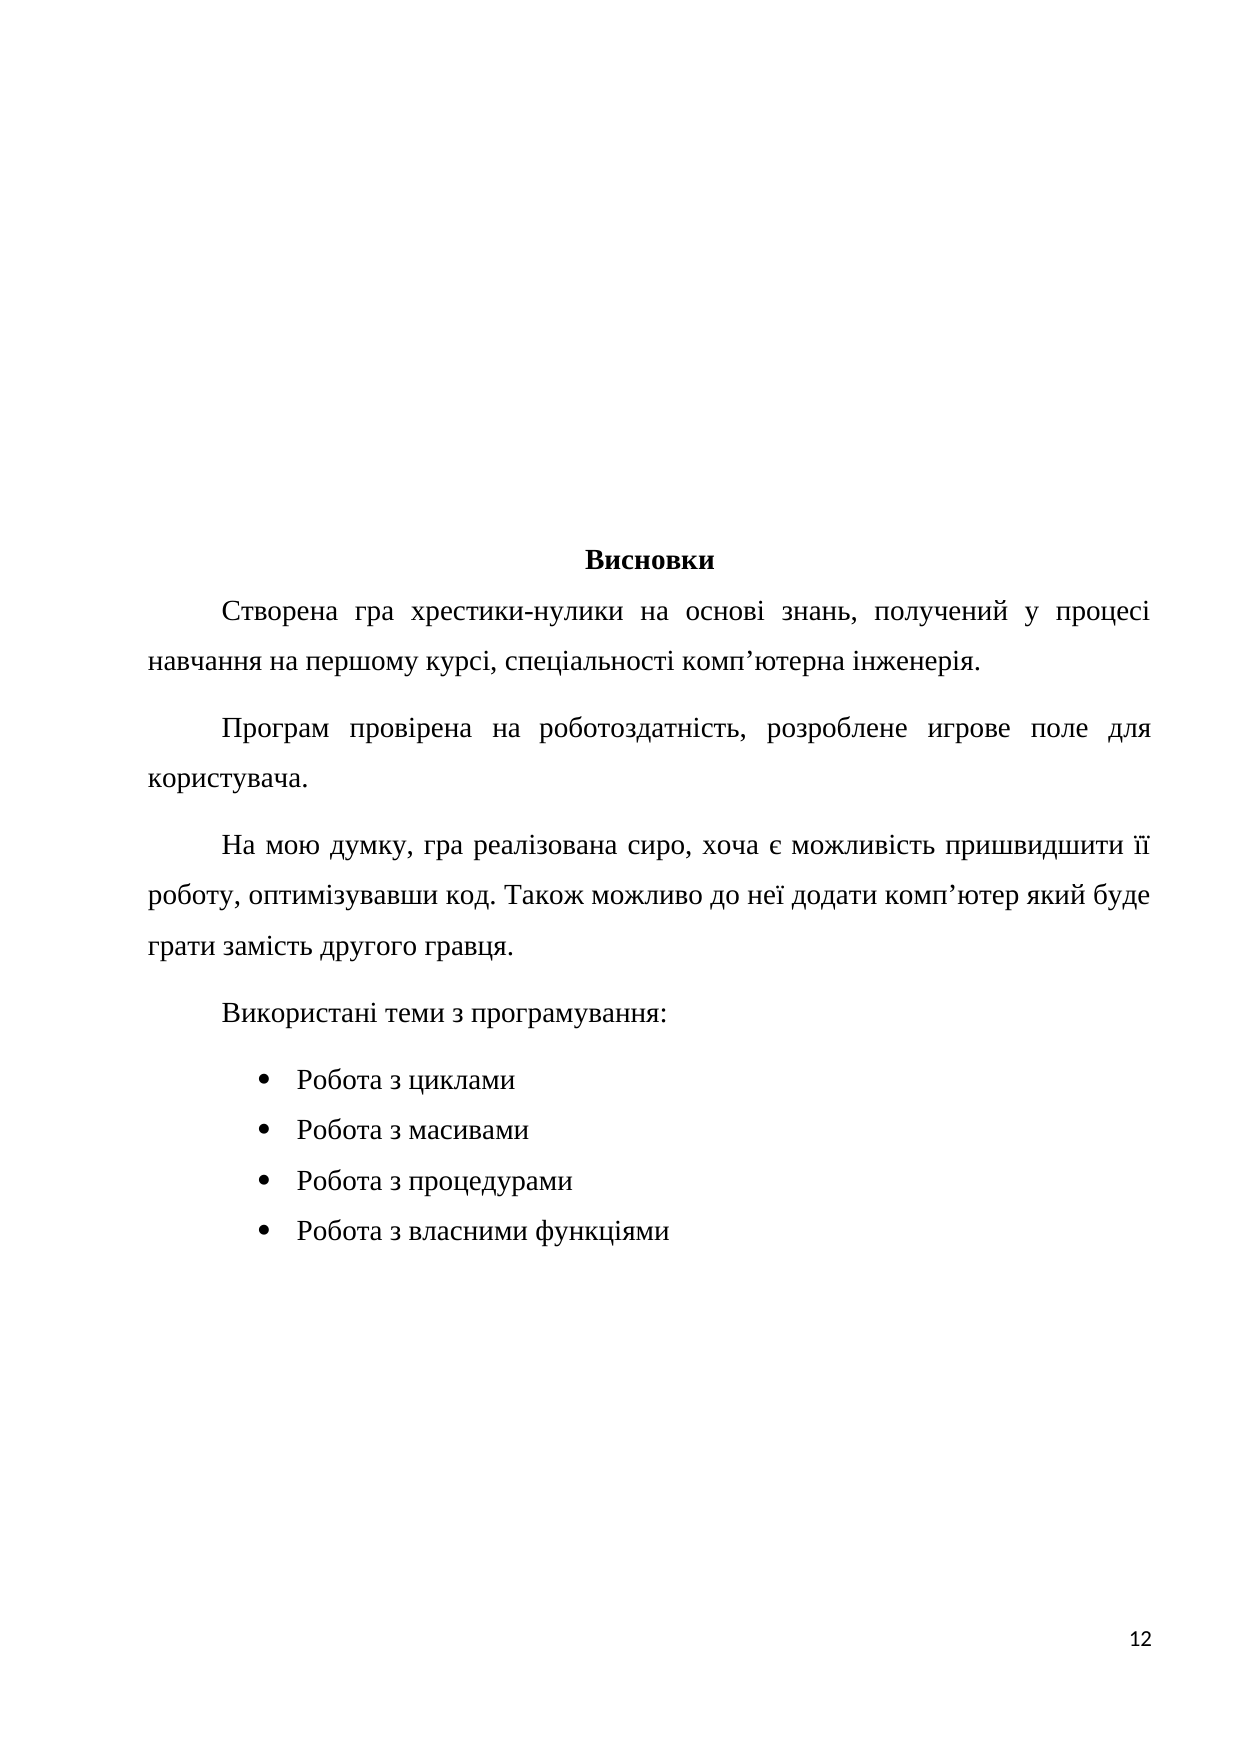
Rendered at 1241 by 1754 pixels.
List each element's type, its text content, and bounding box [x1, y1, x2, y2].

list Робота з масивами [259, 1112, 1152, 1146]
text Програм провірена на роботоздатність, розроблене игрове поле для користувача. [148, 710, 1152, 794]
text На мою думку, гра реалізована сиро, хоча є можливість пришвидшити її роботу, оптимізувавши код. Також можливо до неї додати комп’ютер який буде грати замість другого гравця. [148, 827, 1152, 961]
list Робота з циклами [259, 1062, 1152, 1095]
subtitle Висновки [148, 542, 1152, 576]
text Створена гра хрестики-нулики на основі знань, получений у процесі навчання на першому курсі, спеціальності комп’ютерна інженерія. [148, 593, 1152, 676]
text Використані теми з програмування: [148, 995, 1152, 1028]
list Робота з процедурами [259, 1163, 1152, 1196]
list Робота з власними функціями [259, 1213, 1152, 1247]
